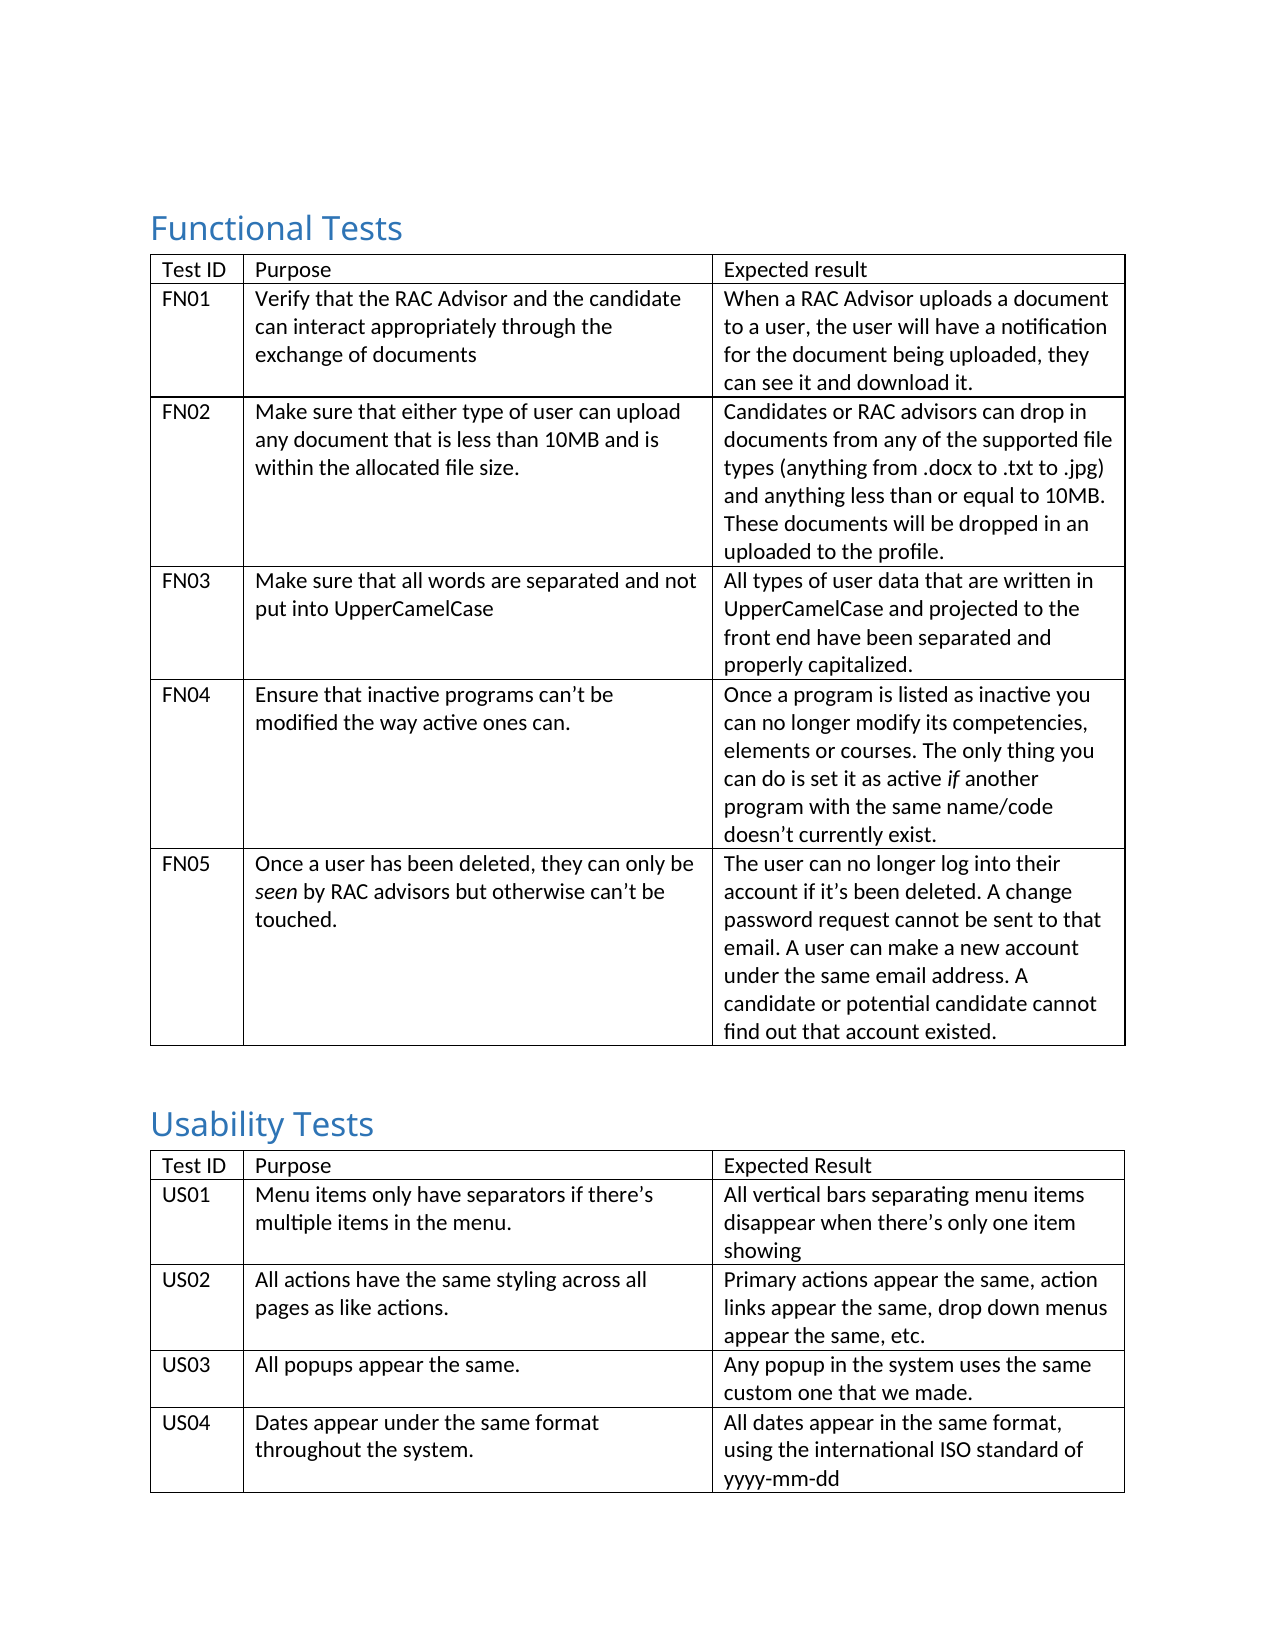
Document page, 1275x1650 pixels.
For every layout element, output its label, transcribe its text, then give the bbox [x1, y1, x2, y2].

table_header Purpose [244, 255, 712, 283]
table_cell Make sure that either type of user can upload any document that is less than 10MB and is within the allocated file size. [244, 398, 712, 566]
table_cell All types of user data that are written in UpperCamelCase and projected to the front end have been separated and properly capitalized. [713, 567, 1124, 679]
subtitle Functional Tests [150, 205, 1125, 251]
table_cell Primary actions appear the same, action links appear the same, drop down menus appear the same, etc. [713, 1265, 1124, 1349]
table_cell Candidates or RAC advisors can drop in documents from any of the supported file types (anything from .docx to .txt to .jpg) and anything less than or equal to 10MB. These documents will be dropped in an uploaded to the profile. [713, 398, 1124, 566]
table_cell US01 [151, 1180, 243, 1264]
table_cell All vertical bars separating menu items disappear when there’s only one item showing [713, 1180, 1124, 1264]
table_header Test ID [151, 255, 243, 283]
table_cell The user can no longer log into their account if it’s been deleted. A change password request cannot be sent to that email. A user can make a new account under the same email address. A candidate or potential candidate cannot find out that account existed. [713, 849, 1124, 1045]
table_cell When a RAC Advisor uploads a document to a user, the user will have a notification for the document being uploaded, they can see it and download it. [713, 284, 1124, 396]
table_cell All dates appear in the same format, using the international ISO standard of yyyy-mm-dd [713, 1408, 1124, 1492]
table_cell Verify that the RAC Advisor and the candidate can interact appropriately through the exchange of documents [244, 284, 712, 396]
table_cell FN05 [151, 849, 243, 1045]
table_cell All popups appear the same. [244, 1351, 712, 1407]
table_cell All actions have the same styling across all pages as like actions. [244, 1265, 712, 1349]
table_cell FN03 [151, 567, 243, 679]
table_cell Ensure that inactive programs can’t be modified the way active ones can. [244, 680, 712, 848]
table_cell Once a user has been deleted, they can only be seen by RAC advisors but otherwise can’t be touched. [244, 849, 712, 1045]
table_cell FN02 [151, 398, 243, 566]
table_header Expected result [713, 255, 1124, 283]
table_cell Make sure that all words are separated and not put into UpperCamelCase [244, 567, 712, 679]
table_header Expected Result [713, 1151, 1124, 1179]
table_cell Menu items only have separators if there’s multiple items in the menu. [244, 1180, 712, 1264]
table_cell FN01 [151, 284, 243, 396]
table_cell Any popup in the system uses the same custom one that we made. [713, 1351, 1124, 1407]
subtitle Usability Tests [150, 1101, 1125, 1147]
table_cell US02 [151, 1265, 243, 1349]
table_cell FN04 [151, 680, 243, 848]
table_cell US04 [151, 1408, 243, 1492]
table_cell Once a program is listed as inactive you can no longer modify its competencies, elements or courses. The only thing you can do is set it as active if another program with the same name/code doesn’t currently exist. [713, 680, 1124, 848]
table_cell Dates appear under the same format throughout the system. [244, 1408, 712, 1492]
table_header Purpose [244, 1151, 712, 1179]
table_header Test ID [151, 1151, 243, 1179]
table_cell US03 [151, 1351, 243, 1407]
